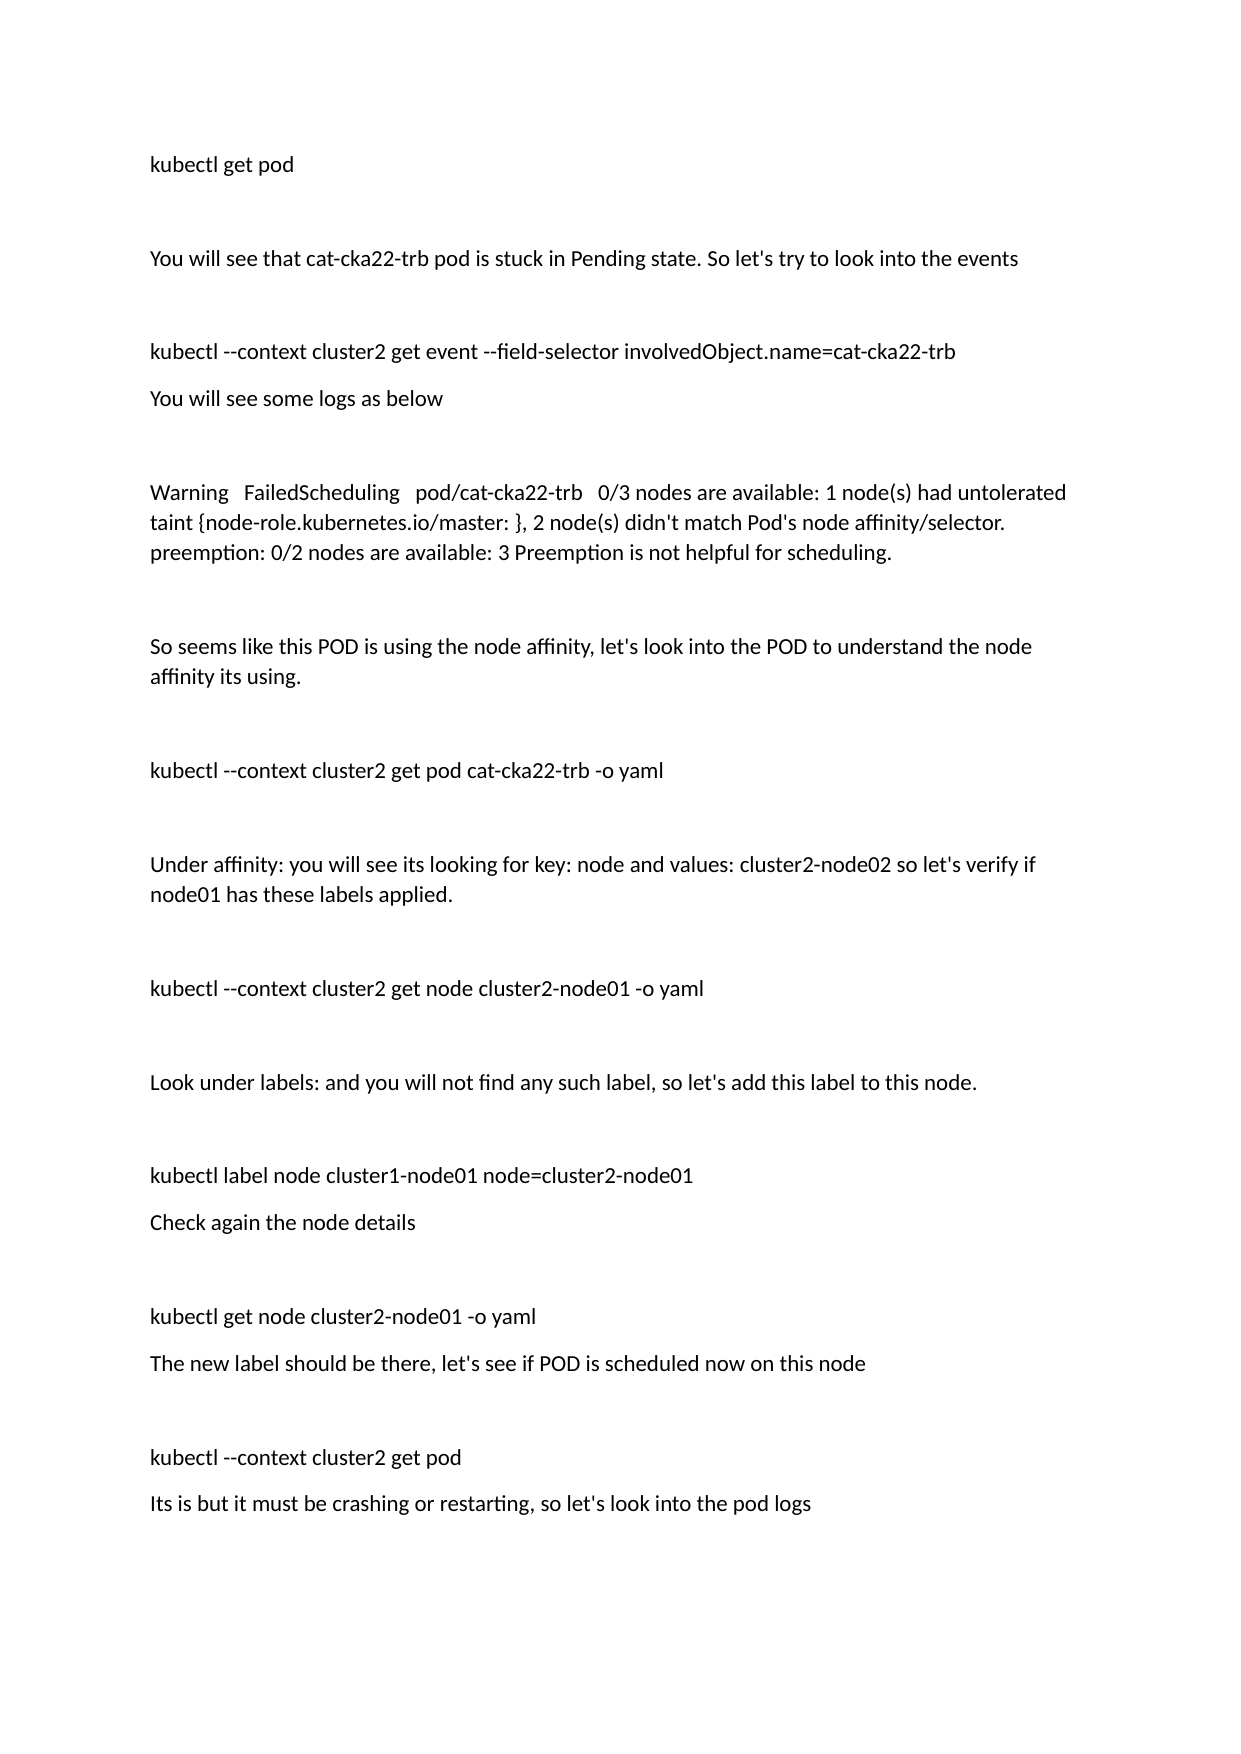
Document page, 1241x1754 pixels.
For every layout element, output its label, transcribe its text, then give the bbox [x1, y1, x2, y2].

text kubectl --context cluster2 get pod cat-cka22-trb -o yaml [150, 756, 1090, 784]
text Under affinity: you will see its looking for key: node and values: cluster2-node02 so let's verify if node01 has these labels applied. [150, 850, 1090, 908]
text The new label should be there, let's see if POD is scheduled now on this node [150, 1349, 1090, 1377]
text kubectl get node cluster2-node01 -o yaml [150, 1302, 1090, 1330]
text kubectl get pod [150, 150, 1090, 178]
text kubectl --context cluster2 get event --field-selector involvedObject.name=cat-cka22-trb [150, 337, 1090, 366]
text kubectl --context cluster2 get pod [150, 1443, 1090, 1471]
text kubectl label node cluster1-node01 node=cluster2-node01 [150, 1161, 1090, 1189]
text kubectl --context cluster2 get node cluster2-node01 -o yaml [150, 974, 1090, 1002]
text You will see that cat-cka22-trb pod is stuck in Pending state. So let's try to look into the events [150, 244, 1090, 272]
text Check again the node details [150, 1208, 1090, 1236]
text So seems like this POD is using the node affinity, let's look into the POD to understand the node affinity its using. [150, 632, 1090, 691]
text Look under labels: and you will not find any such label, so let's add this label to this node. [150, 1068, 1090, 1096]
text Warning FailedScheduling pod/cat-cka22-trb 0/3 nodes are available: 1 node(s) had untolerated taint {node-role.kubernetes.io/master: }, 2 node(s) didn't match Pod's node affinity/selector. preemption: 0/2 nodes are available: 3 Preemption is not helpful for scheduling. [150, 478, 1090, 567]
text Its is but it must be crashing or restarting, so let's look into the pod logs [150, 1489, 1090, 1518]
text You will see some logs as below [150, 384, 1090, 412]
